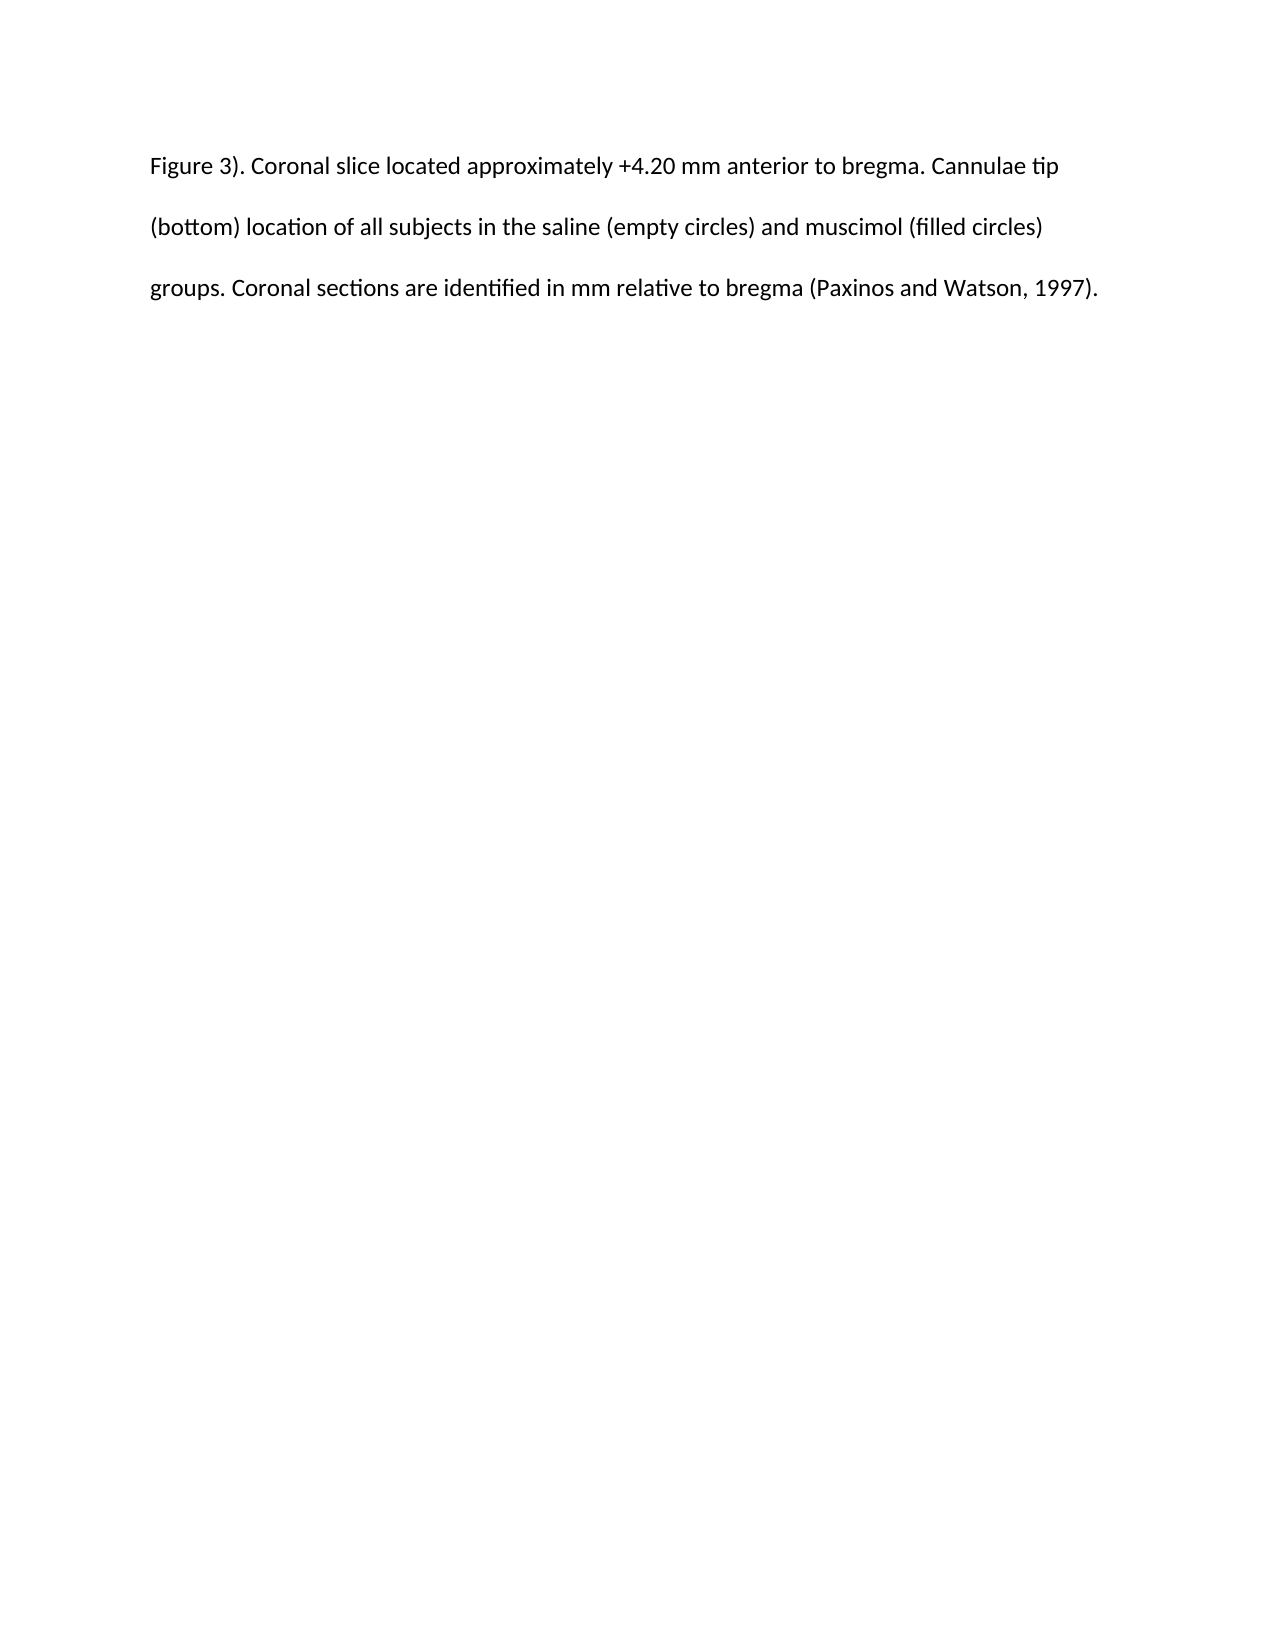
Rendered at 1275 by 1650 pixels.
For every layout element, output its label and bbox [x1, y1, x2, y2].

text [150, 150, 1125, 303]
